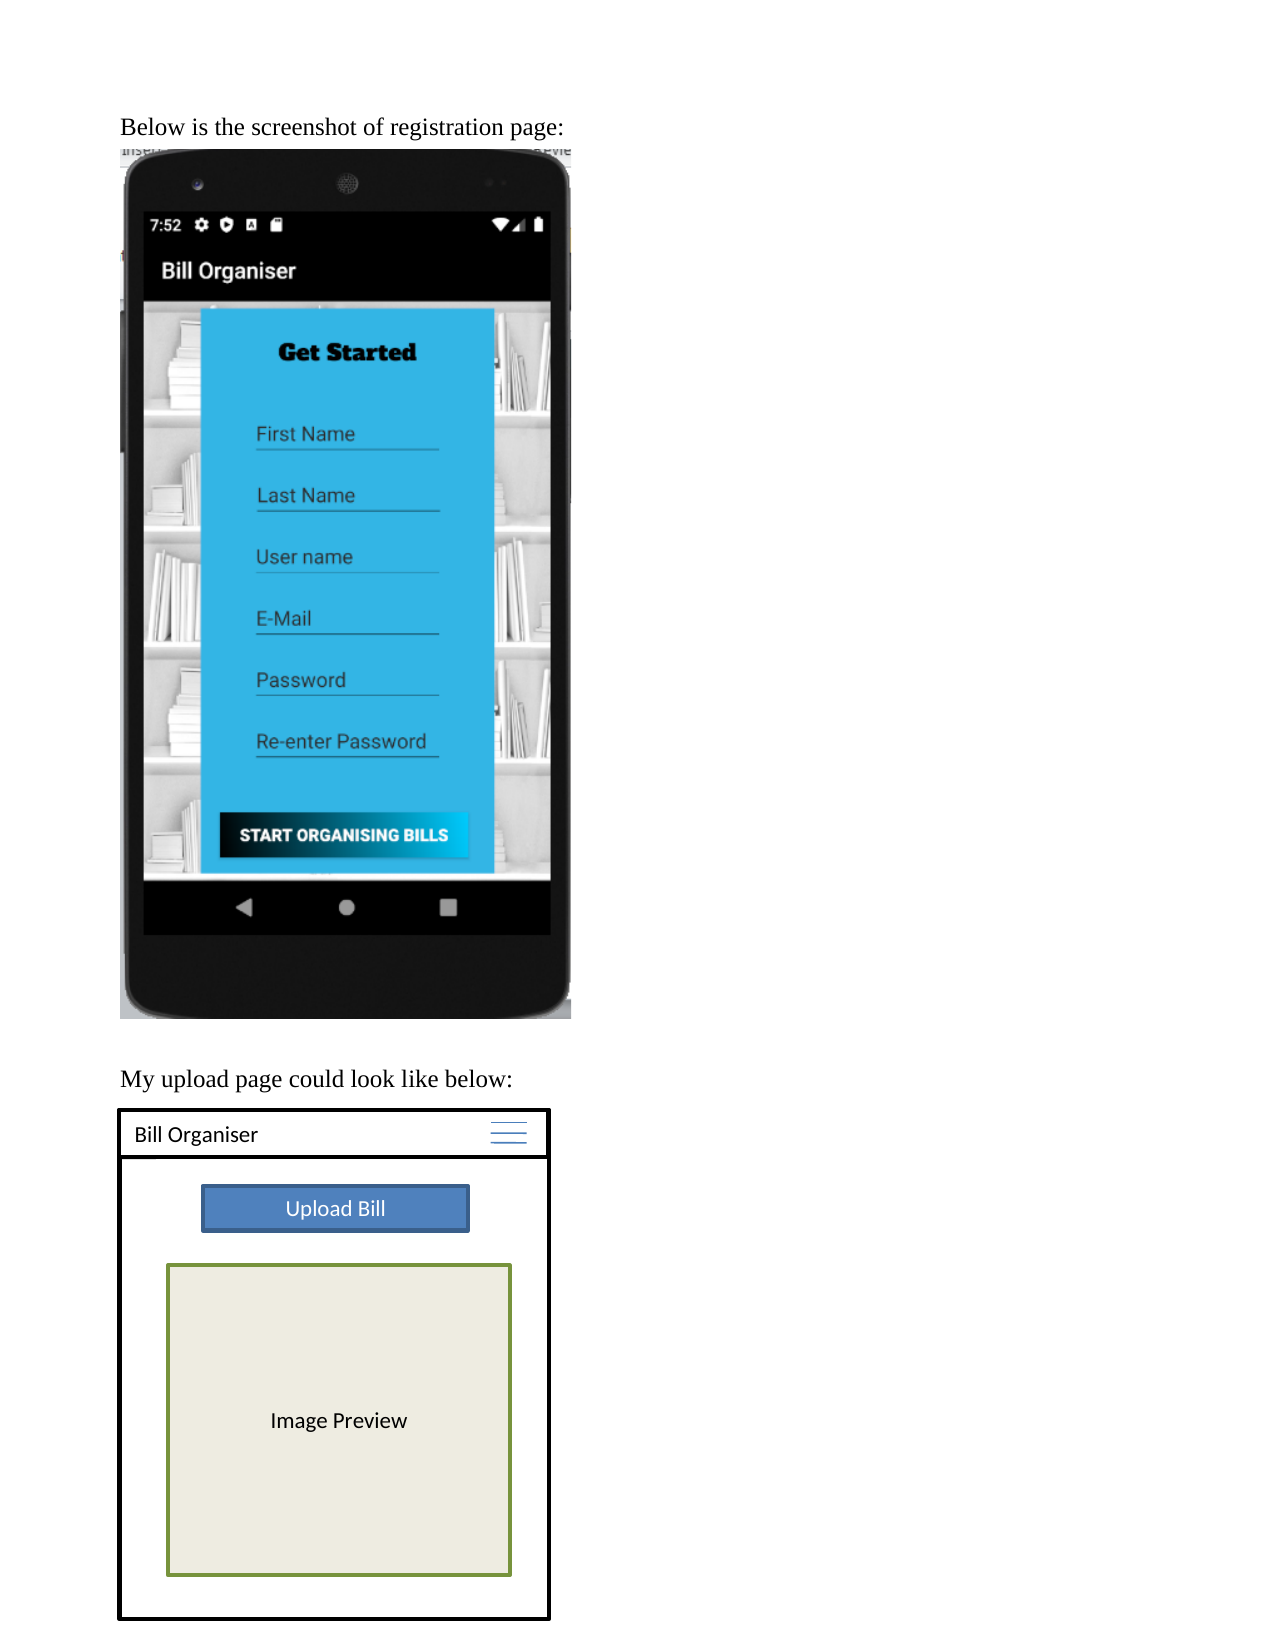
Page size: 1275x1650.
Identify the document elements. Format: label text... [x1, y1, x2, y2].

text Below is the screenshot of registration page: [120, 112, 1230, 141]
text My upload page could look like below: [120, 1064, 1230, 1092]
picture [120, 149, 572, 1019]
